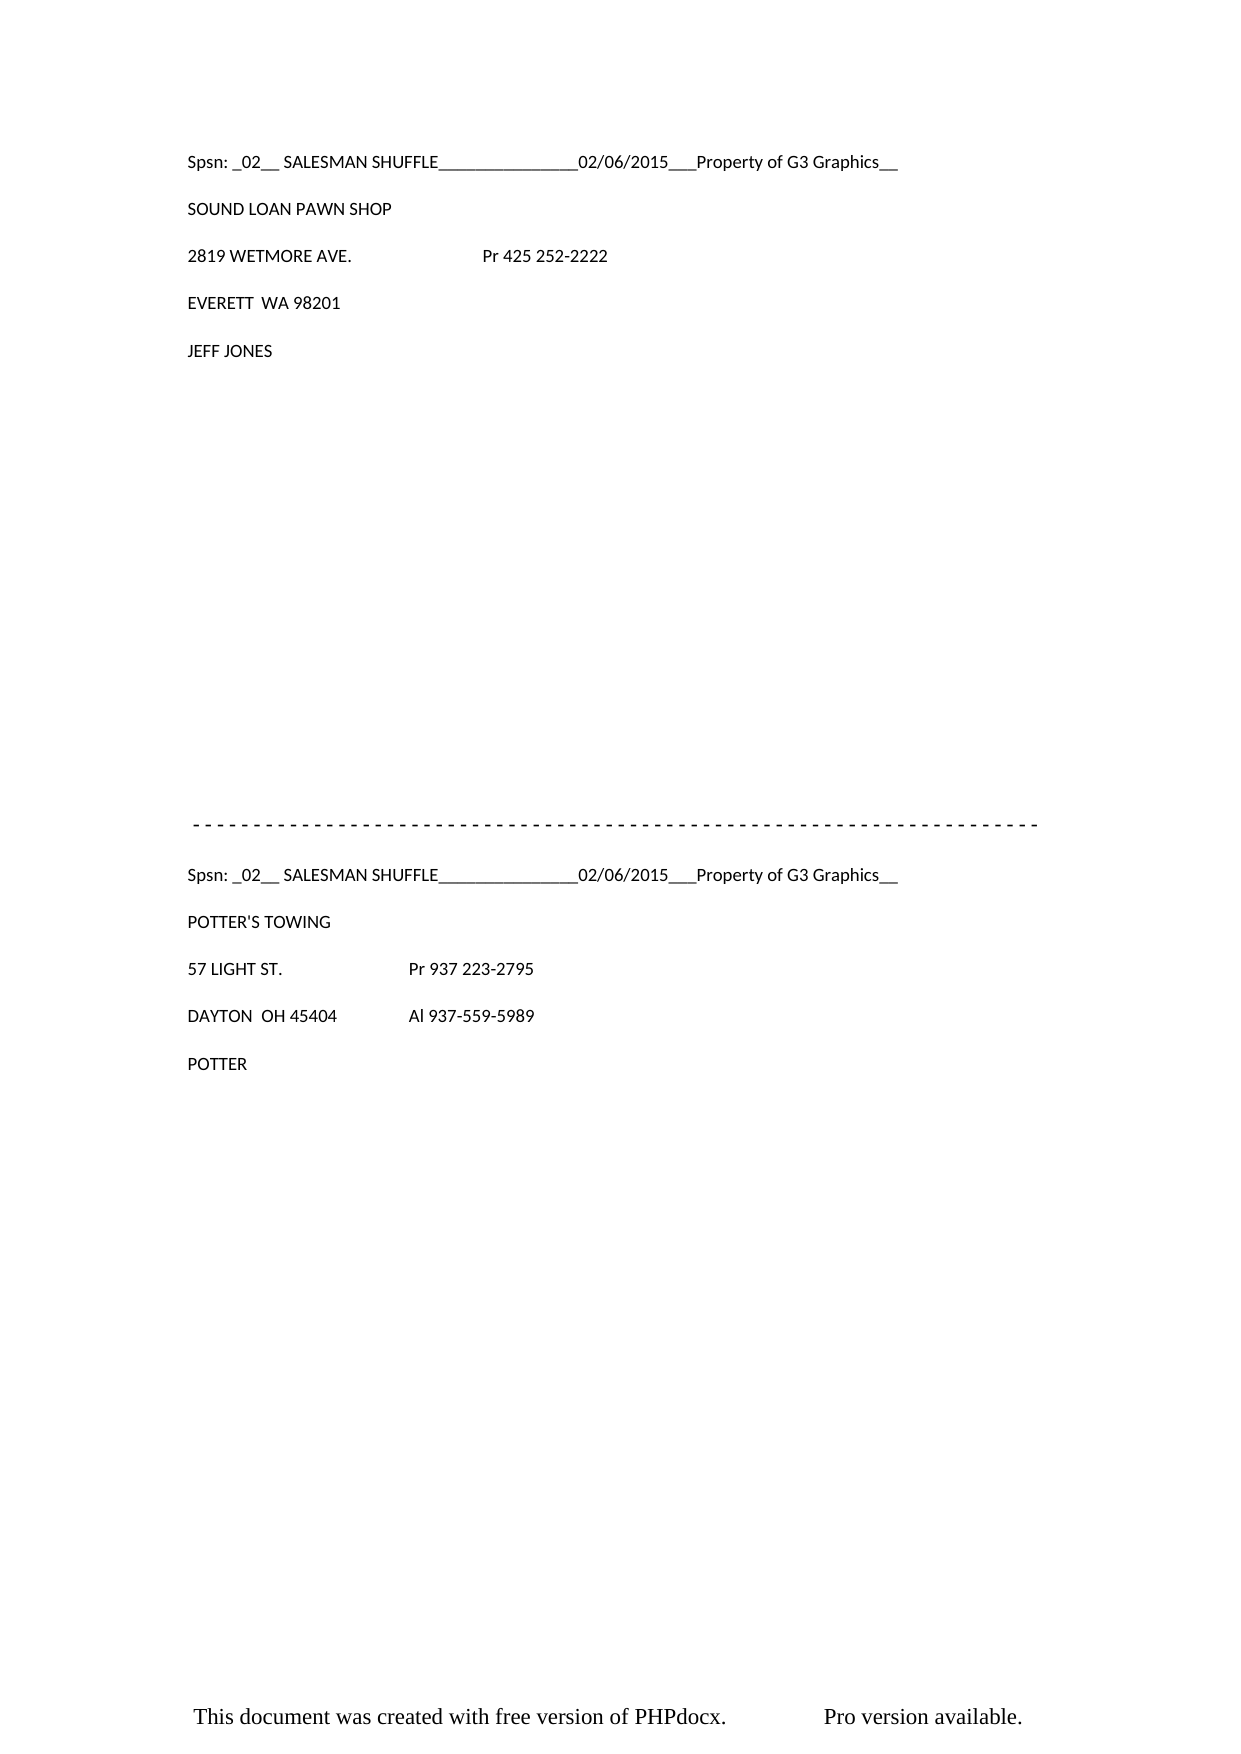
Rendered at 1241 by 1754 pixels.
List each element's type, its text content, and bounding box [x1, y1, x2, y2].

text JEFF JONES [187, 339, 1053, 362]
text Spsn: _02__ SALESMAN SHUFFLE_______________02/06/2015___Property of G3 Graphics__ [187, 150, 1053, 173]
text DAYTON OH 45404 Al 937-559-5989 [187, 1005, 1053, 1028]
text EVERETT WA 98201 [187, 292, 1053, 314]
text - - - - - - - - - - - - - - - - - - - - - - - - - - - - - - - - - - - - - - - - - - - - - - - - - - - - - - - - - - - - - - - - - - - - - - [187, 810, 1053, 838]
text 2819 WETMORE AVE. Pr 425 252-2222 [187, 244, 1053, 267]
text SOUND LOAN PAWN SHOP [187, 197, 1053, 220]
text POTTER'S TOWING [187, 910, 1053, 933]
text Spsn: _02__ SALESMAN SHUFFLE_______________02/06/2015___Property of G3 Graphics__ [187, 863, 1053, 886]
text POTTER [187, 1052, 1053, 1075]
text 57 LIGHT ST. Pr 937 223-2795 [187, 957, 1053, 980]
